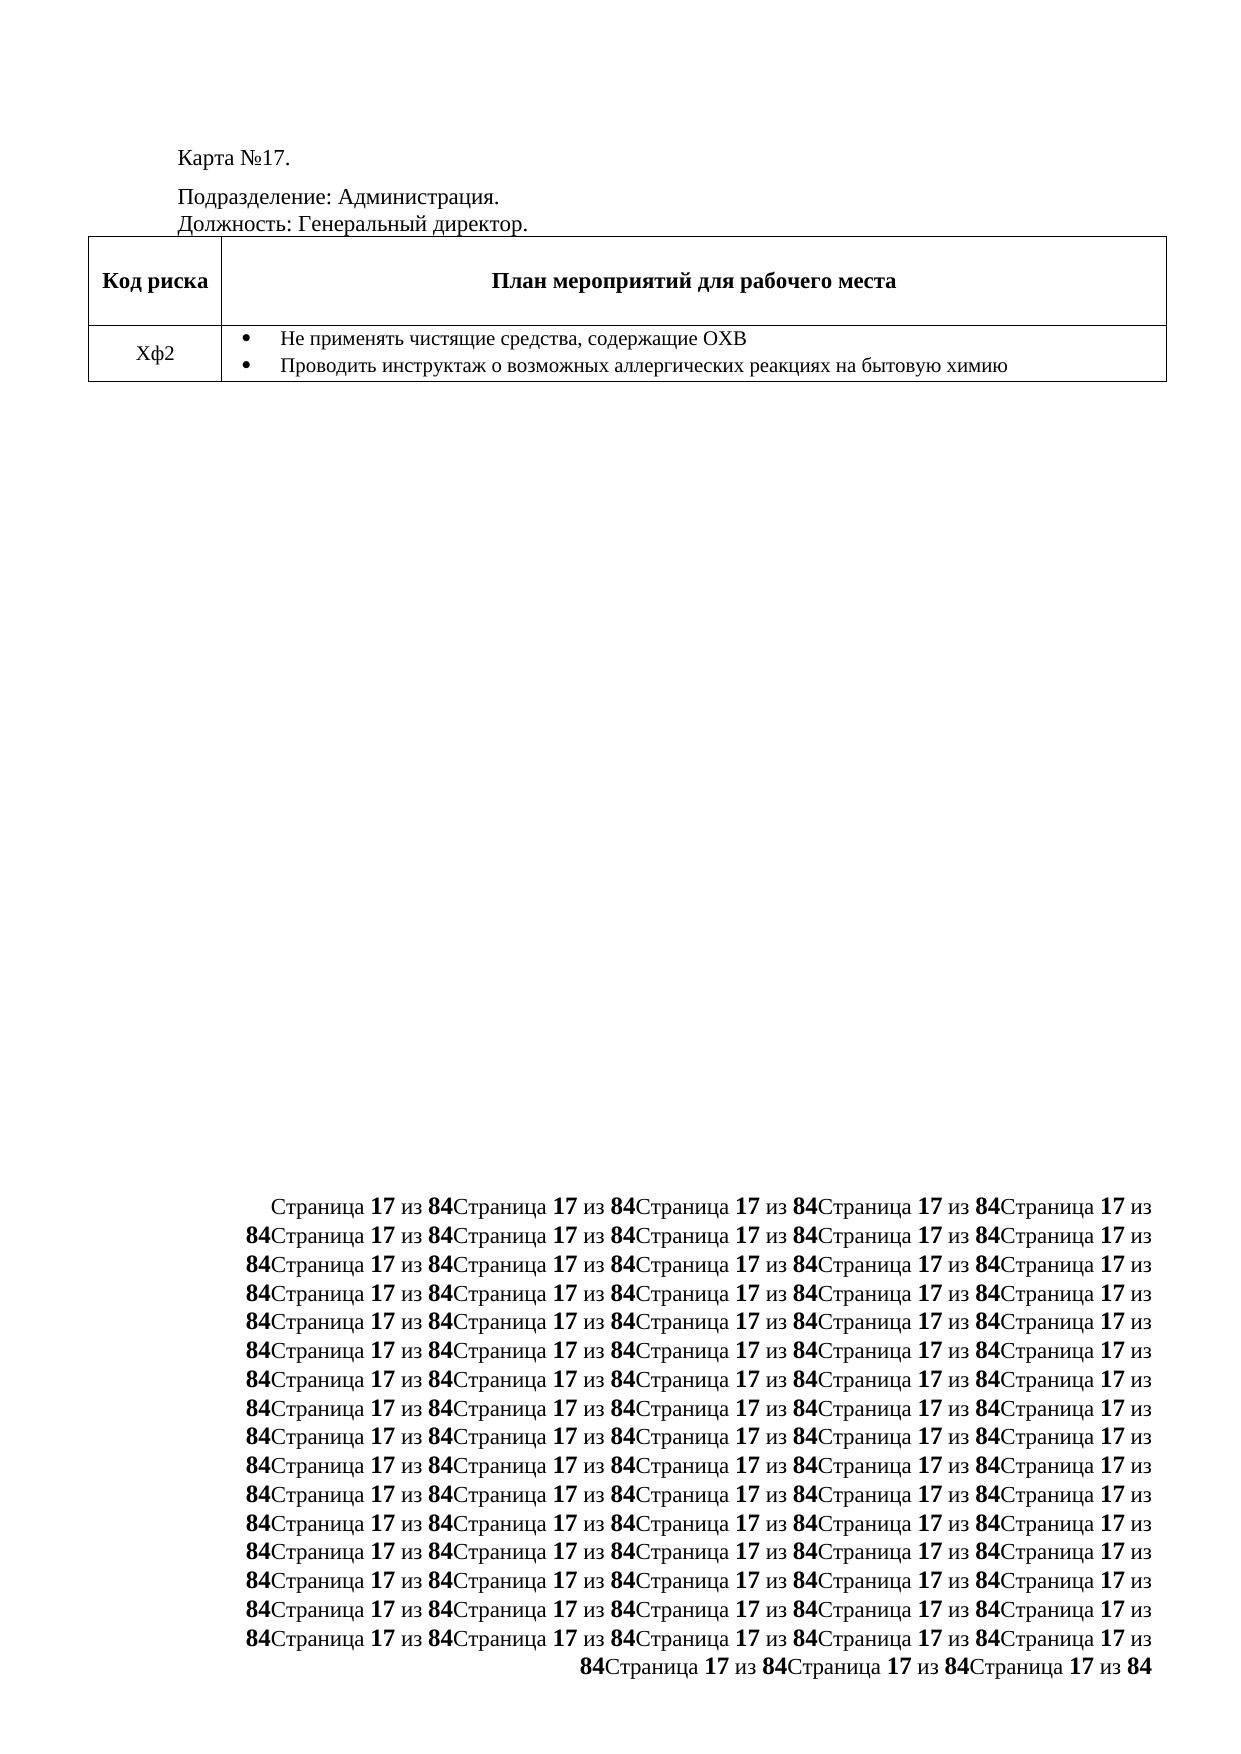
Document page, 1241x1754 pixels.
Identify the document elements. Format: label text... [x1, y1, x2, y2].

table_header План мероприятий для рабочего места [222, 237, 1166, 324]
text Должность: Генеральный директор. [177, 210, 1152, 236]
text Карта №17. [177, 144, 1152, 171]
text Подразделение: Администрация. [177, 183, 1152, 210]
table_cell Хф2 [89, 326, 221, 381]
table_cell Не применять чистящие средства, содержащие ОХВ Проводить инструктаж о возможных аллергических реакциях на бытовую химию [222, 326, 1166, 381]
table_header Код риска [89, 237, 221, 324]
